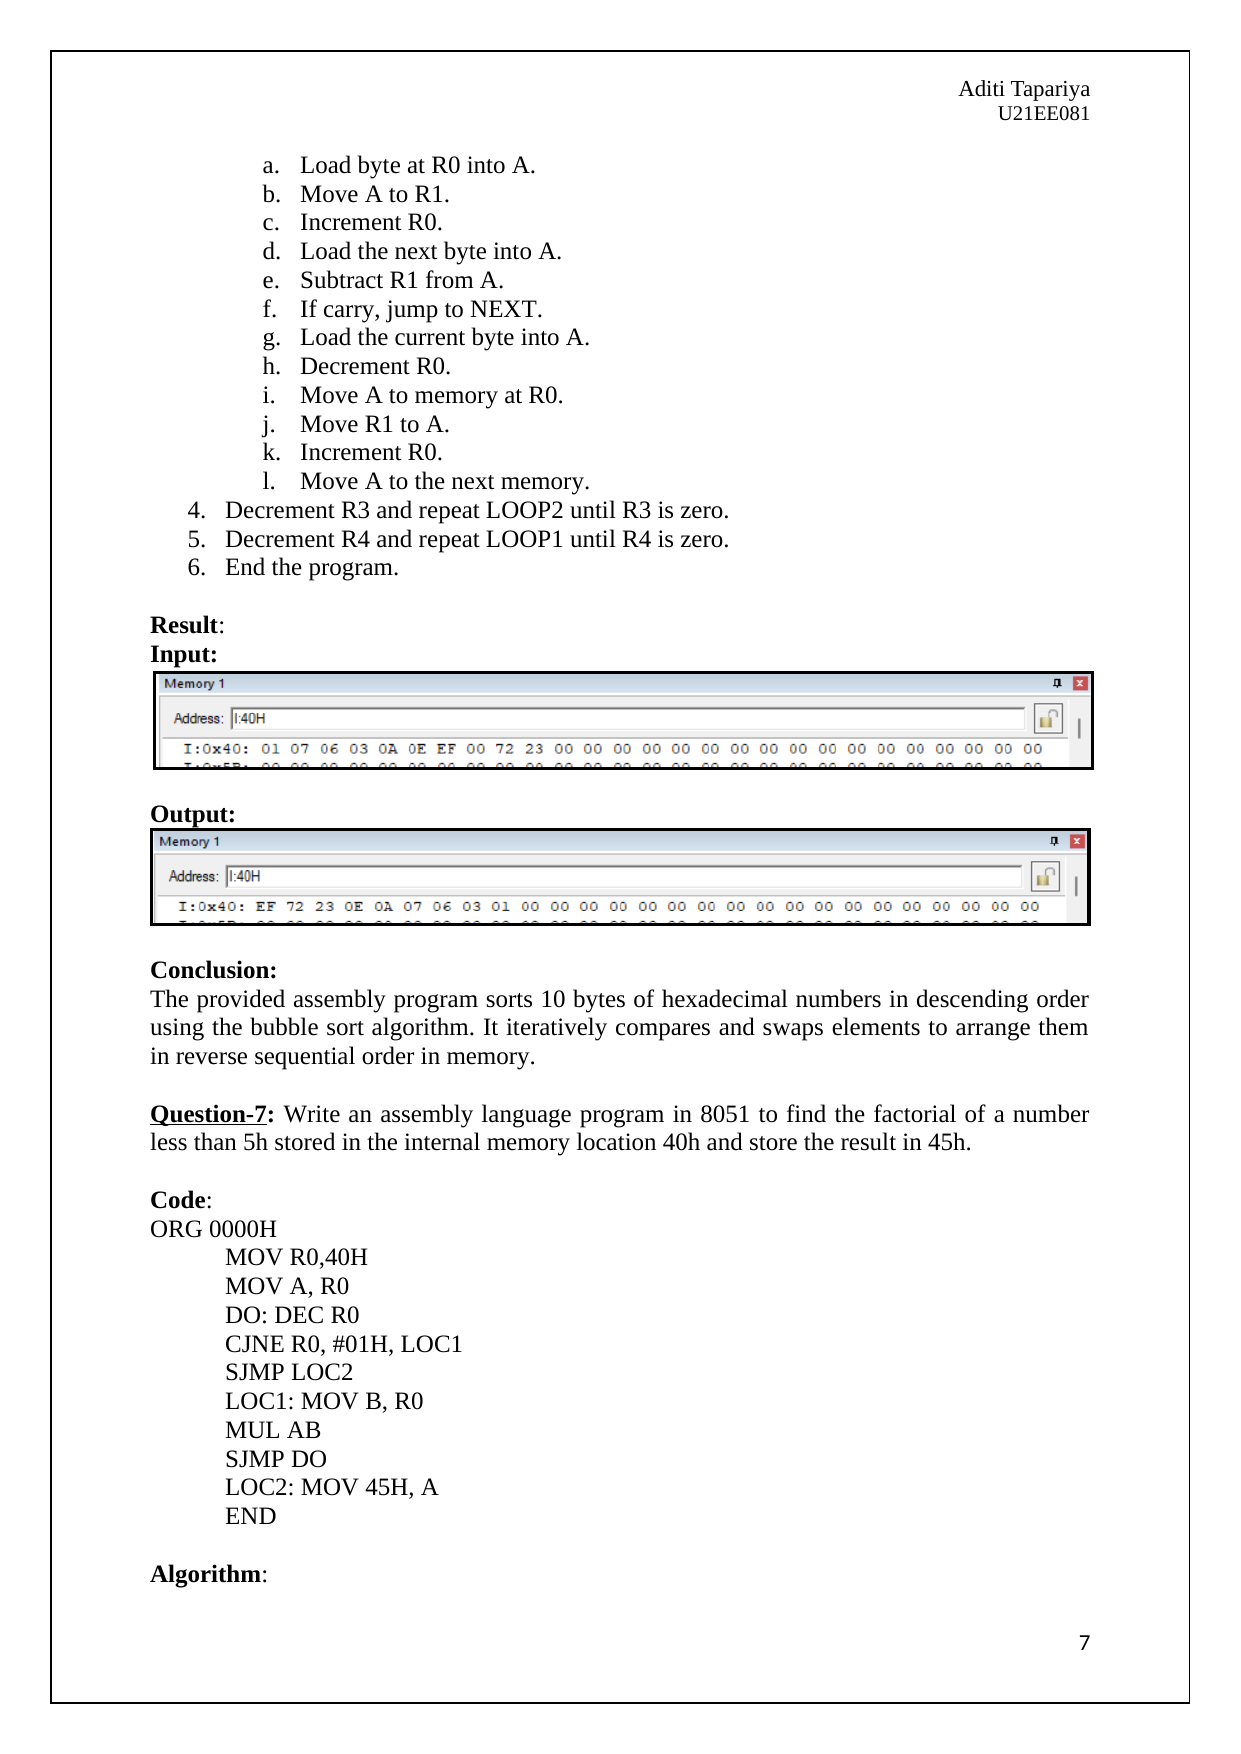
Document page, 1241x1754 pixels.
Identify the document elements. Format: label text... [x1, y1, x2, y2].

text END [150, 1501, 1090, 1530]
list Subtract R1 from A. [262, 265, 1090, 294]
list If carry, jump to NEXT. [262, 294, 1090, 322]
text Code: [150, 1185, 1090, 1214]
text CJNE R0, #01H, LOC1 [150, 1329, 1090, 1357]
text DO: DEC R0 [150, 1300, 1090, 1329]
list Increment R0. [262, 437, 1090, 466]
text Algorithm: [150, 1559, 1090, 1587]
text LOC2: MOV 45H, A [150, 1472, 1090, 1501]
list Increment R0. [262, 207, 1090, 236]
list Load the next byte into A. [262, 236, 1090, 265]
list Load the current byte into A. [262, 322, 1090, 351]
picture [156, 674, 1091, 767]
list Decrement R3 and repeat LOOP2 until R3 is zero. [187, 495, 1090, 524]
text Output: [150, 799, 1090, 828]
text MOV R0,40H [150, 1242, 1090, 1271]
text SJMP LOC2 [150, 1357, 1090, 1386]
text LOC1: MOV B, R0 [150, 1386, 1090, 1415]
text Input: [150, 639, 1090, 667]
list Decrement R0. [262, 351, 1090, 380]
list Decrement R4 and repeat LOOP1 until R4 is zero. [187, 524, 1090, 552]
text Result: [150, 610, 1090, 639]
text The provided assembly program sorts 10 bytes of hexadecimal numbers in descending order using the bubble sort algorithm. It iteratively compares and swaps elements to arrange them in reverse sequential order in memory. [150, 984, 1090, 1070]
text SJMP DO [150, 1444, 1090, 1472]
picture [153, 831, 1087, 923]
list Load byte at R0 into A. [262, 150, 1090, 179]
text Question-7: Write an assembly language program in 8051 to find the factorial of a number less than 5h stored in the internal memory location 40h and store the result in 45h. [150, 1099, 1090, 1156]
list End the program. [187, 552, 1090, 581]
text MUL AB [150, 1415, 1090, 1444]
list Move A to the next memory. [262, 466, 1090, 495]
list Move A to memory at R0. [262, 380, 1090, 409]
text ORG 0000H [150, 1214, 1090, 1242]
text Conclusion: [150, 955, 1090, 984]
text MOV A, R0 [150, 1271, 1090, 1300]
list Move R1 to A. [262, 409, 1090, 437]
list Move A to R1. [262, 179, 1090, 207]
